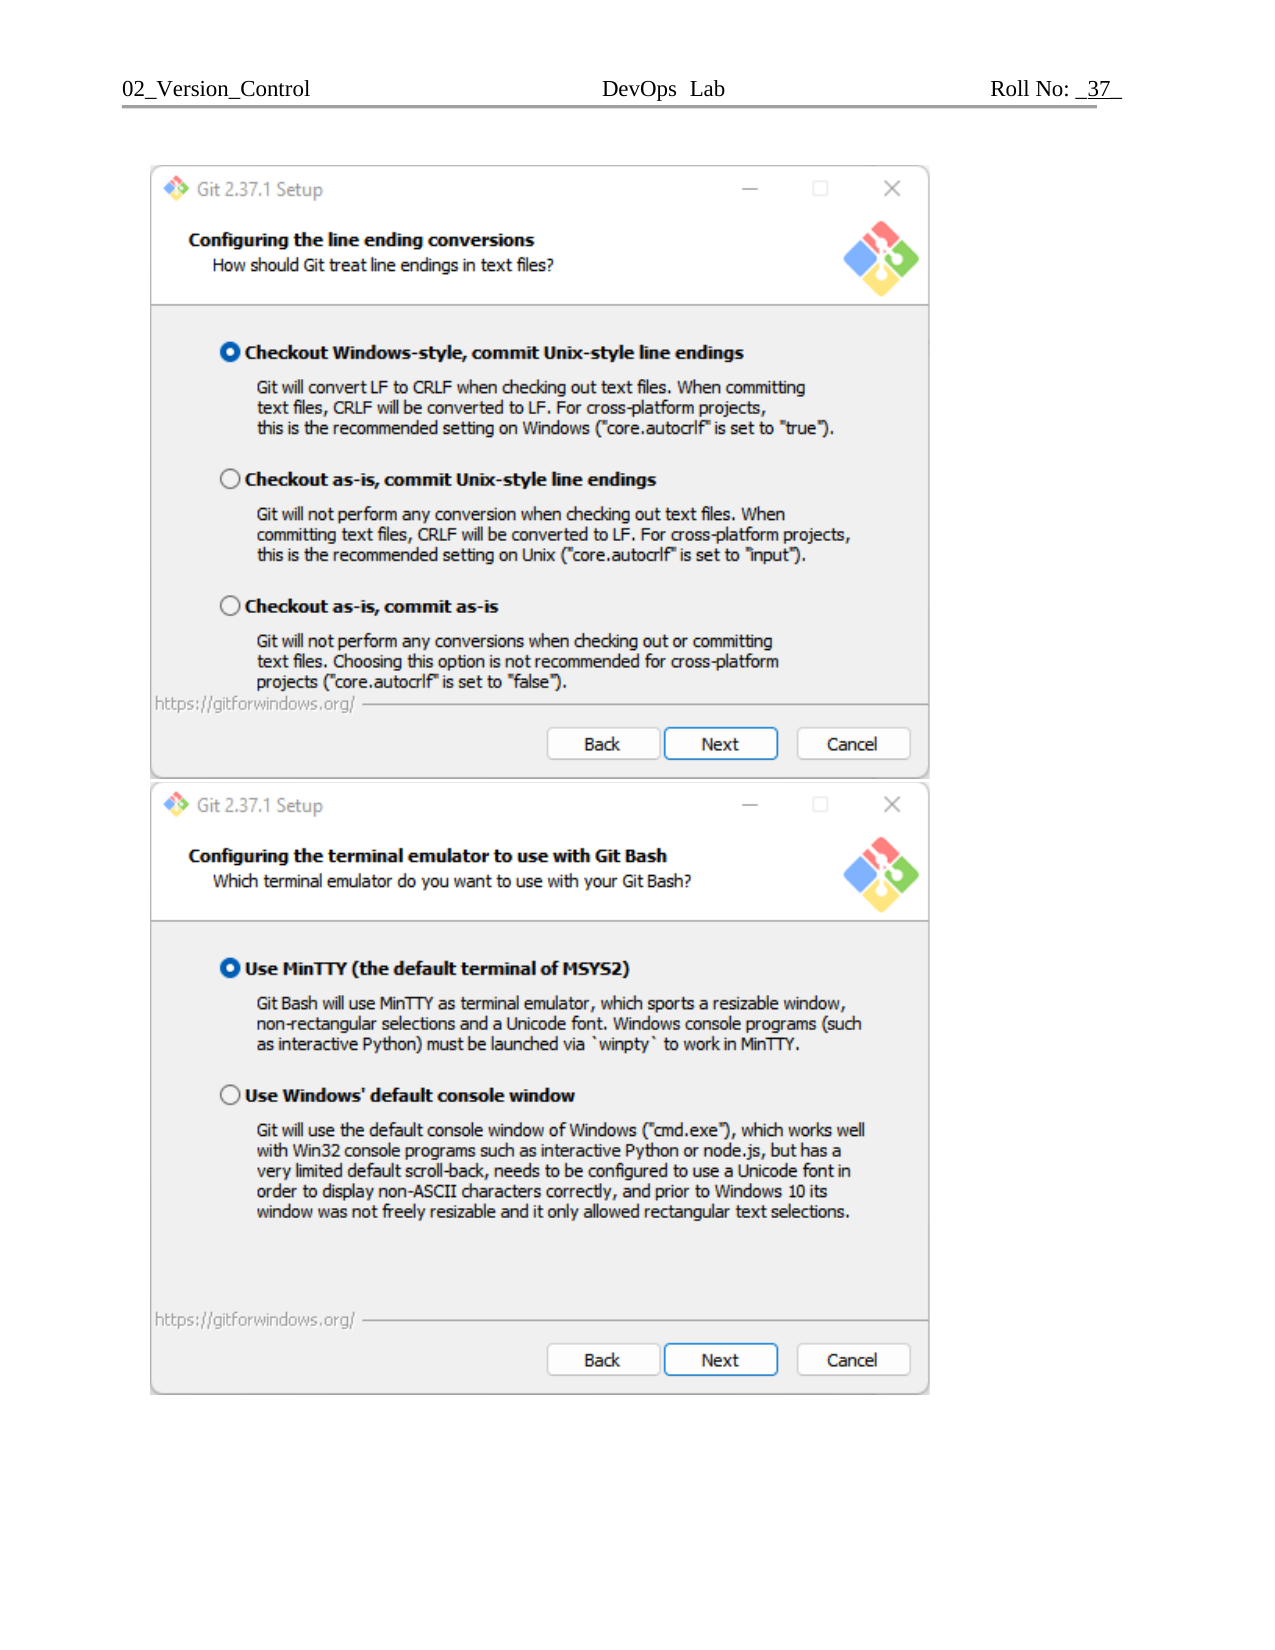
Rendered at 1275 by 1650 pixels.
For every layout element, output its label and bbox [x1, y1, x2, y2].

picture [150, 165, 930, 779]
picture [150, 782, 930, 1395]
